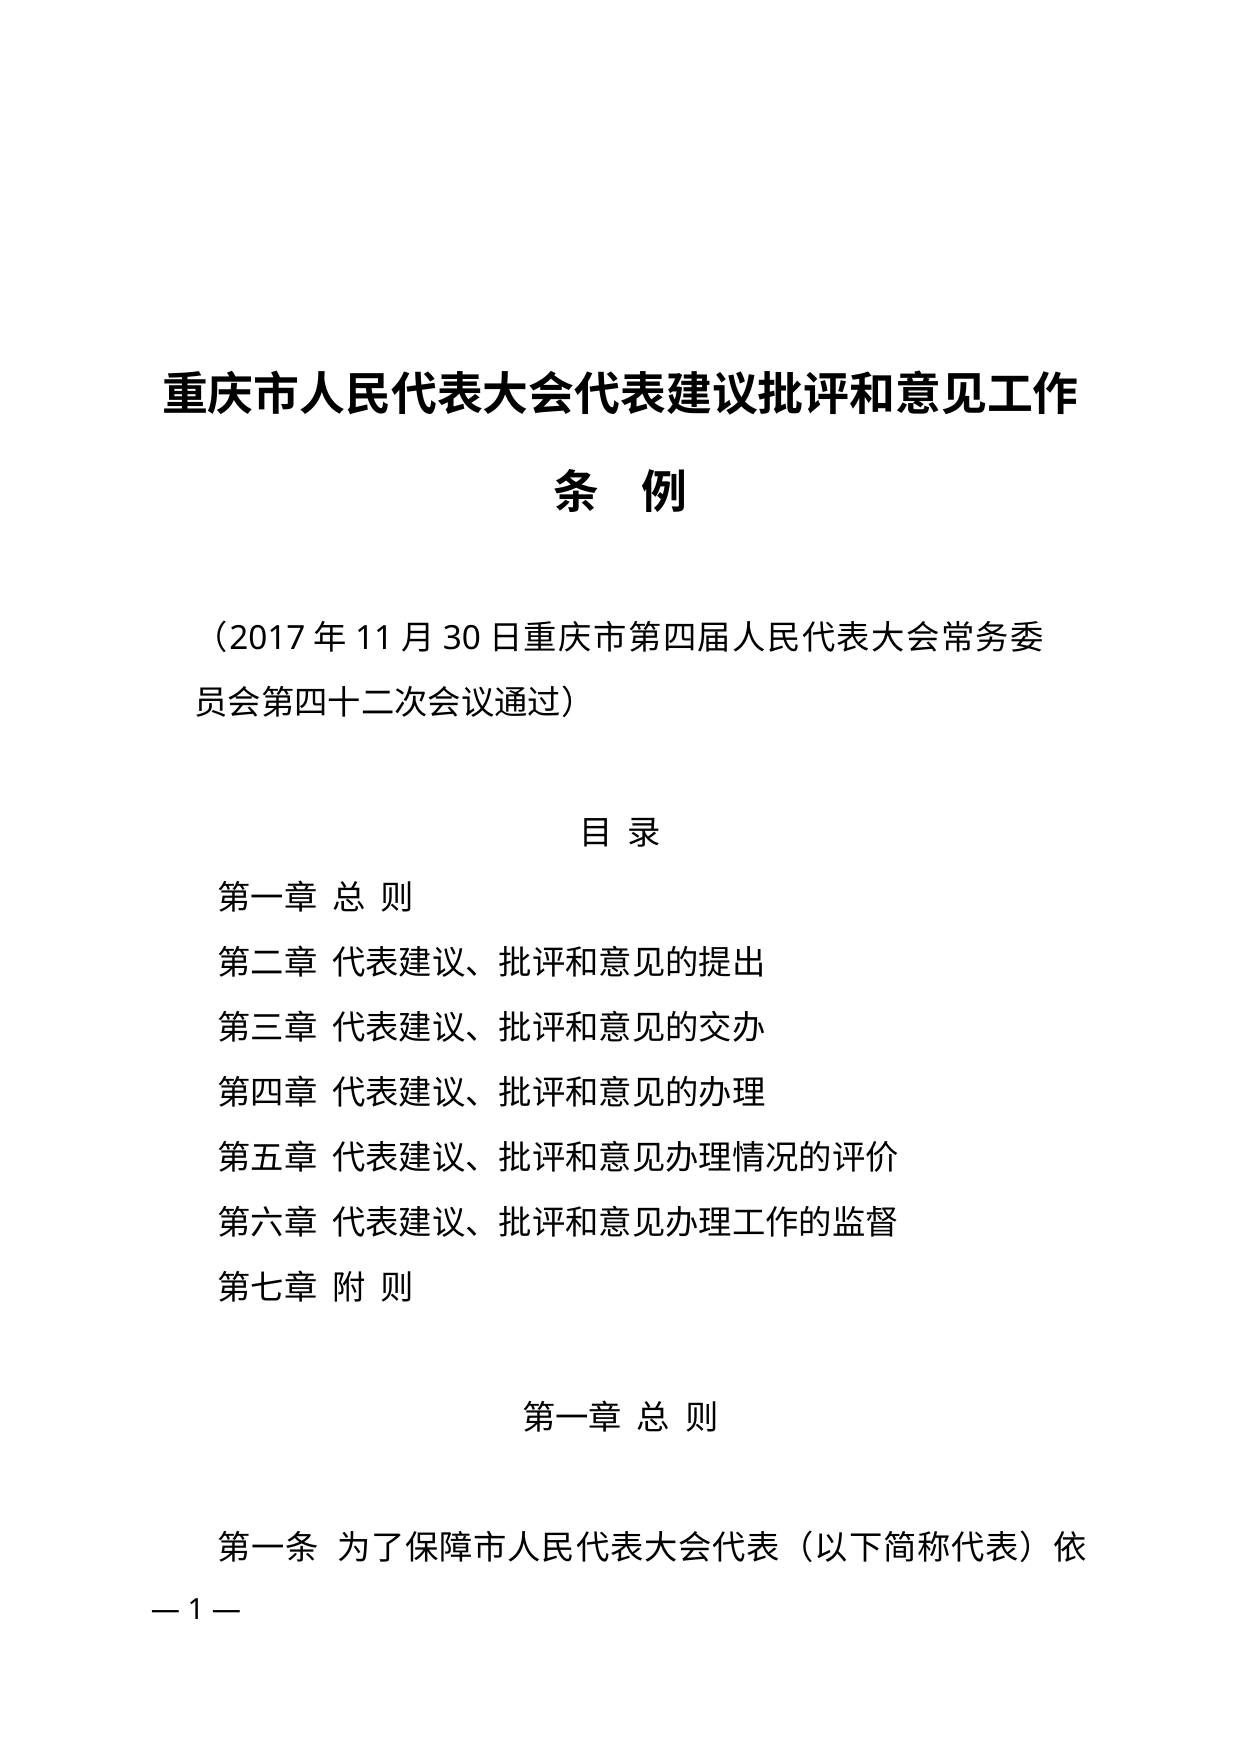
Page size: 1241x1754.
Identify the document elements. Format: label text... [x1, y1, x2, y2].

text 第二章 代表建议、批评和意见的提出 [151, 927, 1089, 992]
text 第五章 代表建议、批评和意见办理情况的评价 [151, 1122, 1089, 1187]
text 第一章 总 则 [151, 862, 1089, 927]
text 目 录 [151, 797, 1089, 862]
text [151, 1512, 1089, 1577]
text 重庆市人民代表大会代表建议批评和意见工作条 例 [151, 342, 1089, 537]
text 第七章 附 则 [151, 1252, 1089, 1317]
text 第六章 代表建议、批评和意见办理工作的监督 [151, 1187, 1089, 1252]
text 第一章 总 则 [151, 1382, 1089, 1447]
text 第四章 代表建议、批评和意见的办理 [151, 1057, 1089, 1122]
text （2017年11月30日重庆市第四届人民代表大会常务委员会第四十二次会议通过） [194, 602, 1046, 732]
text 第三章 代表建议、批评和意见的交办 [151, 992, 1089, 1057]
